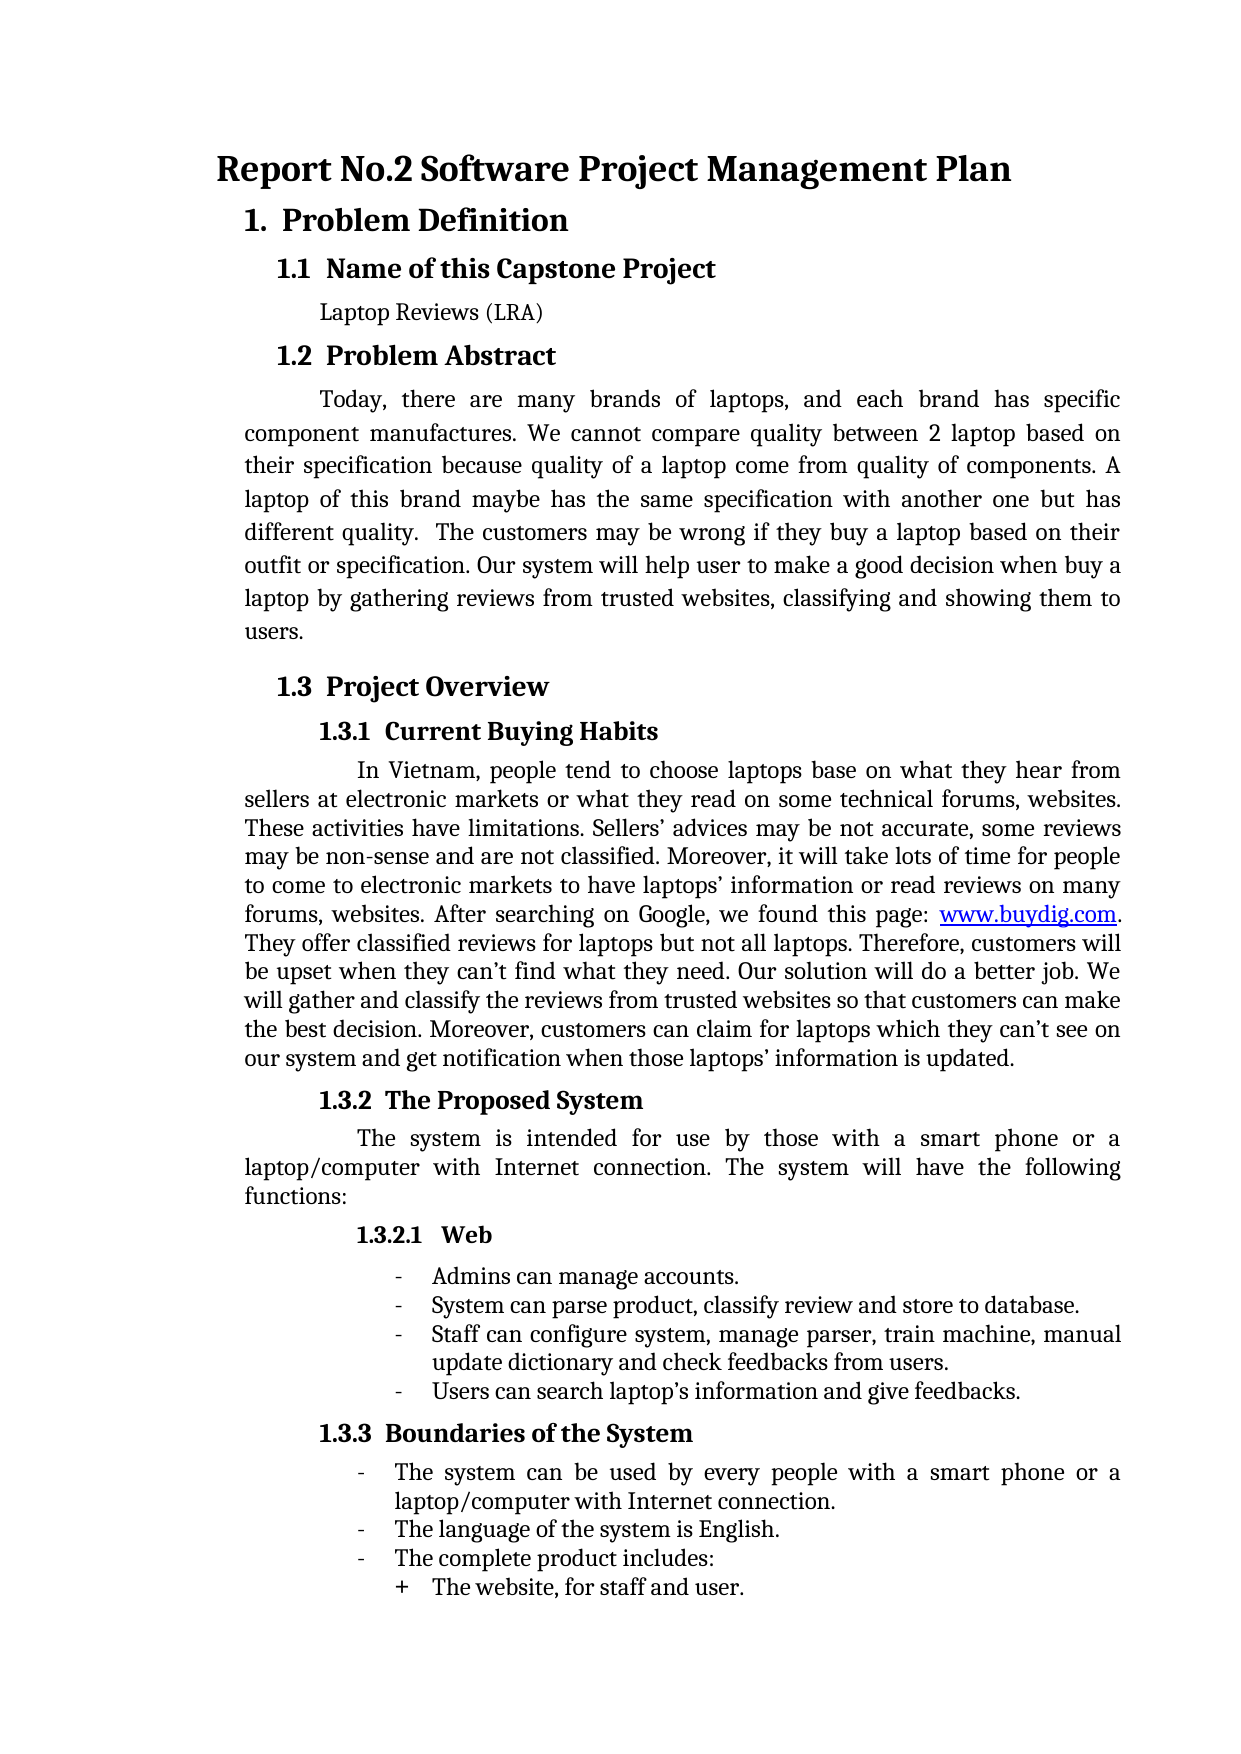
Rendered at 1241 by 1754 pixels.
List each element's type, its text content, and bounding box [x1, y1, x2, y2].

subtitle Report No.2 Software Project Management Plan [216, 148, 1122, 191]
subtitle Current Buying Habits [319, 716, 1122, 748]
list Staff can configure system, manage parser, train machine, manual update dictionary and check feedbacks from users. [394, 1319, 1122, 1377]
list The complete product includes: [357, 1544, 1122, 1573]
list The website, for staff and user. [394, 1573, 1122, 1603]
subtitle The Proposed System [319, 1085, 1122, 1116]
text Laptop Reviews (LRA) [282, 298, 1122, 327]
list Users can search laptop’s information and give feedbacks. [394, 1377, 1122, 1406]
subtitle Boundaries of the System [319, 1418, 1122, 1449]
text In Vietnam, people tend to choose laptops base on what they hear from sellers at electronic markets or what they read on some technical forums, websites. These activities have limitations. Sellers’ advices may be not accurate, some reviews may be non-sense and are not classified. Moreover, it will take lots of time for people to come to electronic markets to have laptops’ information or read reviews on many forums, websites. After searching on Google, we found this page: www.buydig.com. They offer classified reviews for laptops but not all laptops. Therefore, customers will be upset when they can’t find what they need. Our solution will do a better job. We will gather and classify the reviews from trusted websites so that customers can make the best decision. Moreover, customers can claim for laptops which they can’t see on our system and get notification when those laptops’ information is updated. [244, 756, 1122, 1072]
subtitle Name of this Capstone Project [277, 252, 1122, 286]
subtitle Web [357, 1221, 1122, 1249]
subtitle Problem Definition [244, 201, 1122, 239]
list Admins can manage accounts. [394, 1262, 1122, 1291]
list System can parse product, classify review and store to database. [394, 1291, 1122, 1319]
subtitle Problem Abstract [277, 339, 1122, 373]
subtitle Project Overview [277, 670, 1122, 704]
text The system is intended for use by those with a smart phone or a laptop/computer with Internet connection. The system will have the following functions: [244, 1124, 1122, 1210]
list The system can be used by every people with a smart phone or a laptop/computer with Internet connection. [357, 1458, 1122, 1515]
text Today, there are many brands of laptops, and each brand has specific component manufactures. We cannot compare quality between 2 laptop based on their specification because quality of a laptop come from quality of components. A laptop of this brand maybe has the same specification with another one but has different quality. The customers may be wrong if they buy a laptop based on their outfit or specification. Our system will help user to make a good decision when buy a laptop by gathering reviews from trusted websites, classifying and showing them to users. [244, 385, 1122, 645]
list The language of the system is English. [357, 1515, 1122, 1544]
